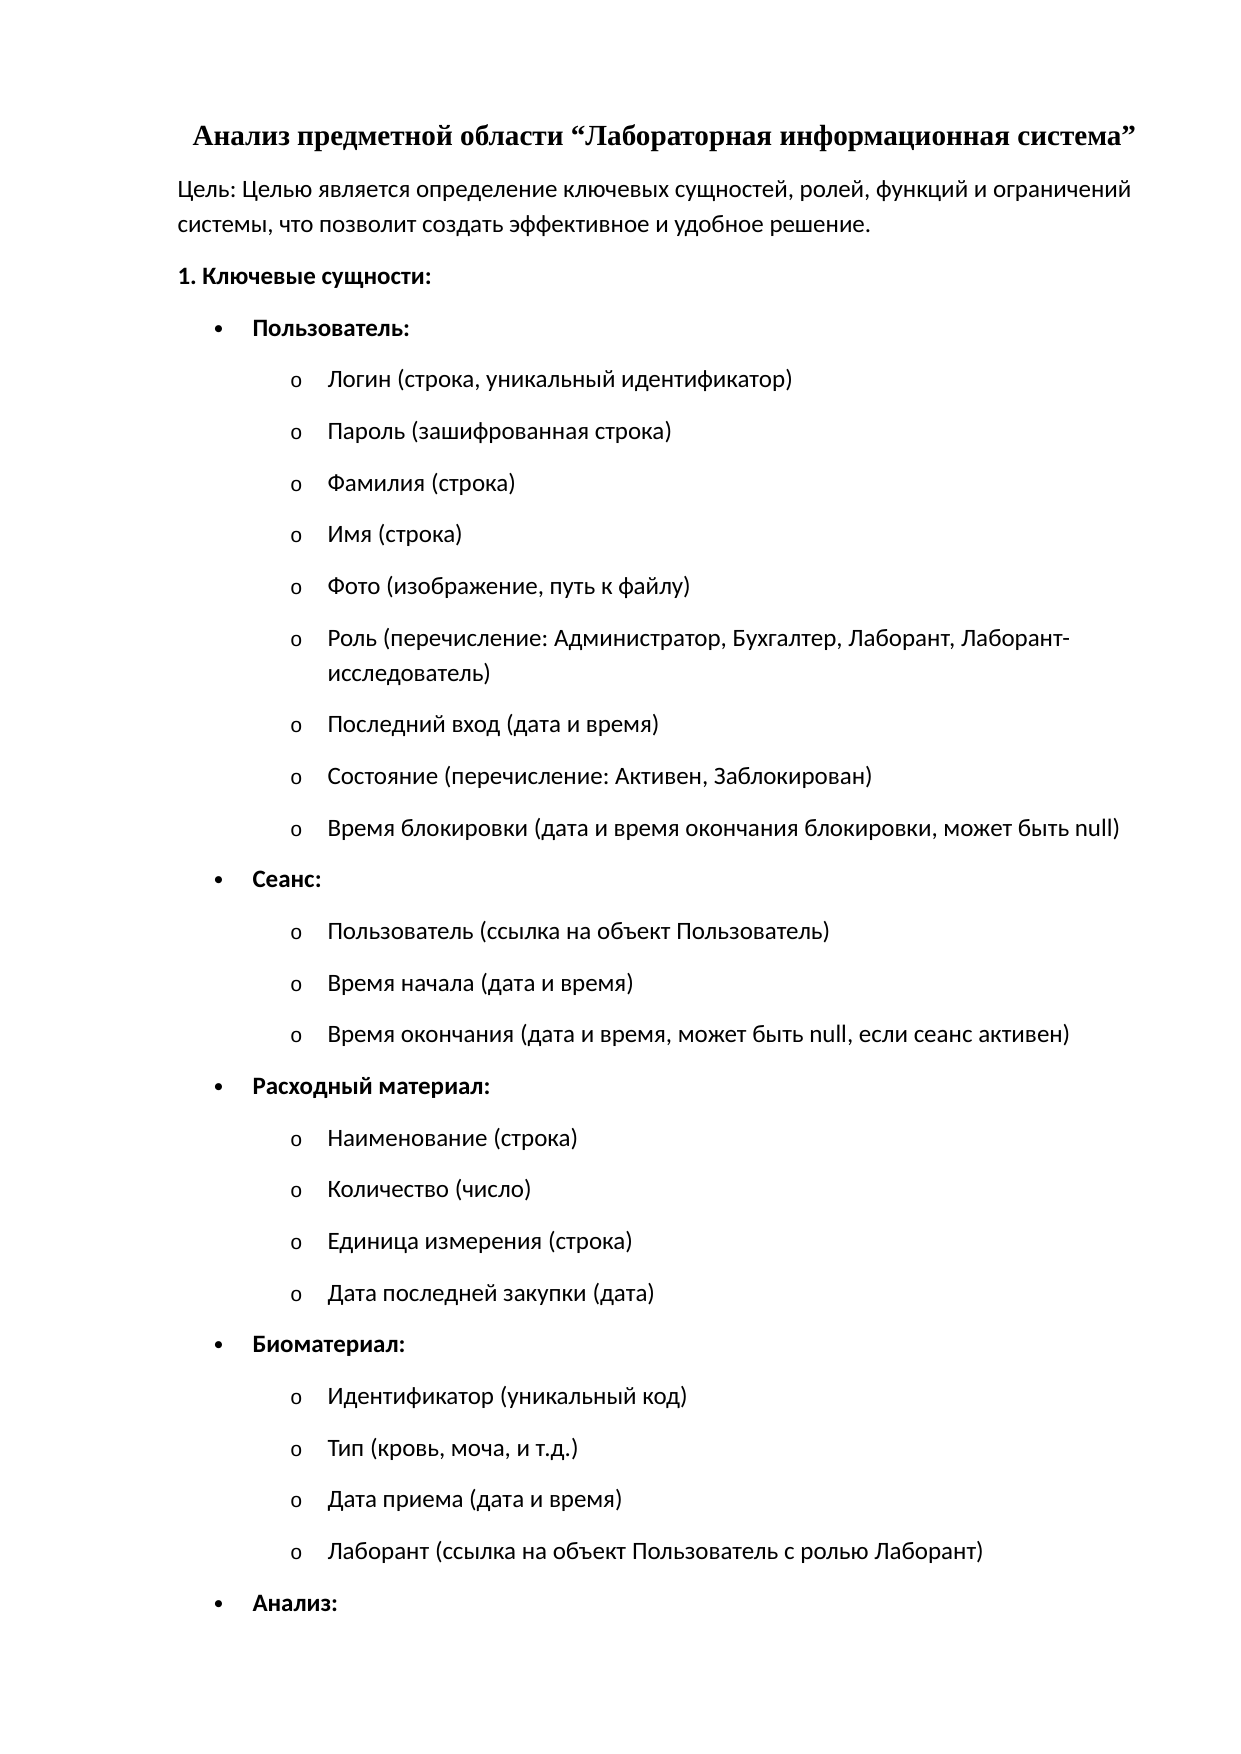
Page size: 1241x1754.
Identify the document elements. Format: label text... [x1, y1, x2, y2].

list Расходный материал: [215, 1070, 1152, 1101]
list Время окончания (дата и время, может быть null, если сеанс активен) [290, 1018, 1152, 1049]
list Дата приема (дата и время) [290, 1483, 1152, 1514]
list Тип (кровь, моча, и т.д.) [290, 1432, 1152, 1462]
list Дата последней закупки (дата) [290, 1277, 1152, 1307]
list Единица измерения (строка) [290, 1225, 1152, 1256]
list Лаборант (ссылка на объект Пользователь с ролью Лаборант) [290, 1535, 1152, 1566]
text Анализ предметной области “Лабораторная информационная система” [177, 118, 1152, 152]
list Пользователь: [215, 312, 1152, 342]
list Время начала (дата и время) [290, 967, 1152, 997]
list Сеанс: [215, 863, 1152, 894]
list Идентификатор (уникальный код) [290, 1380, 1152, 1411]
list Фото (изображение, путь к файлу) [290, 570, 1152, 601]
list Фамилия (строка) [290, 467, 1152, 497]
list Состояние (перечисление: Активен, Заблокирован) [290, 760, 1152, 791]
list Время блокировки (дата и время окончания блокировки, может быть null) [290, 812, 1152, 842]
list Роль (перечисление: Администратор, Бухгалтер, Лаборант, Лаборант-исследователь) [290, 622, 1152, 687]
list Имя (строка) [290, 518, 1152, 549]
list Логин (строка, уникальный идентификатор) [290, 363, 1152, 394]
list Наименование (строка) [290, 1122, 1152, 1152]
list Пароль (зашифрованная строка) [290, 415, 1152, 446]
list Последний вход (дата и время) [290, 708, 1152, 739]
list Пользователь (ссылка на объект Пользователь) [290, 915, 1152, 946]
list Биоматериал: [215, 1328, 1152, 1359]
text 1. Ключевые сущности: [177, 260, 1152, 291]
list Количество (число) [290, 1173, 1152, 1204]
list Анализ: [215, 1587, 1152, 1617]
text Цель: Целью является определение ключевых сущностей, ролей, функций и ограничений системы, что позволит создать эффективное и удобное решение. [177, 173, 1152, 239]
